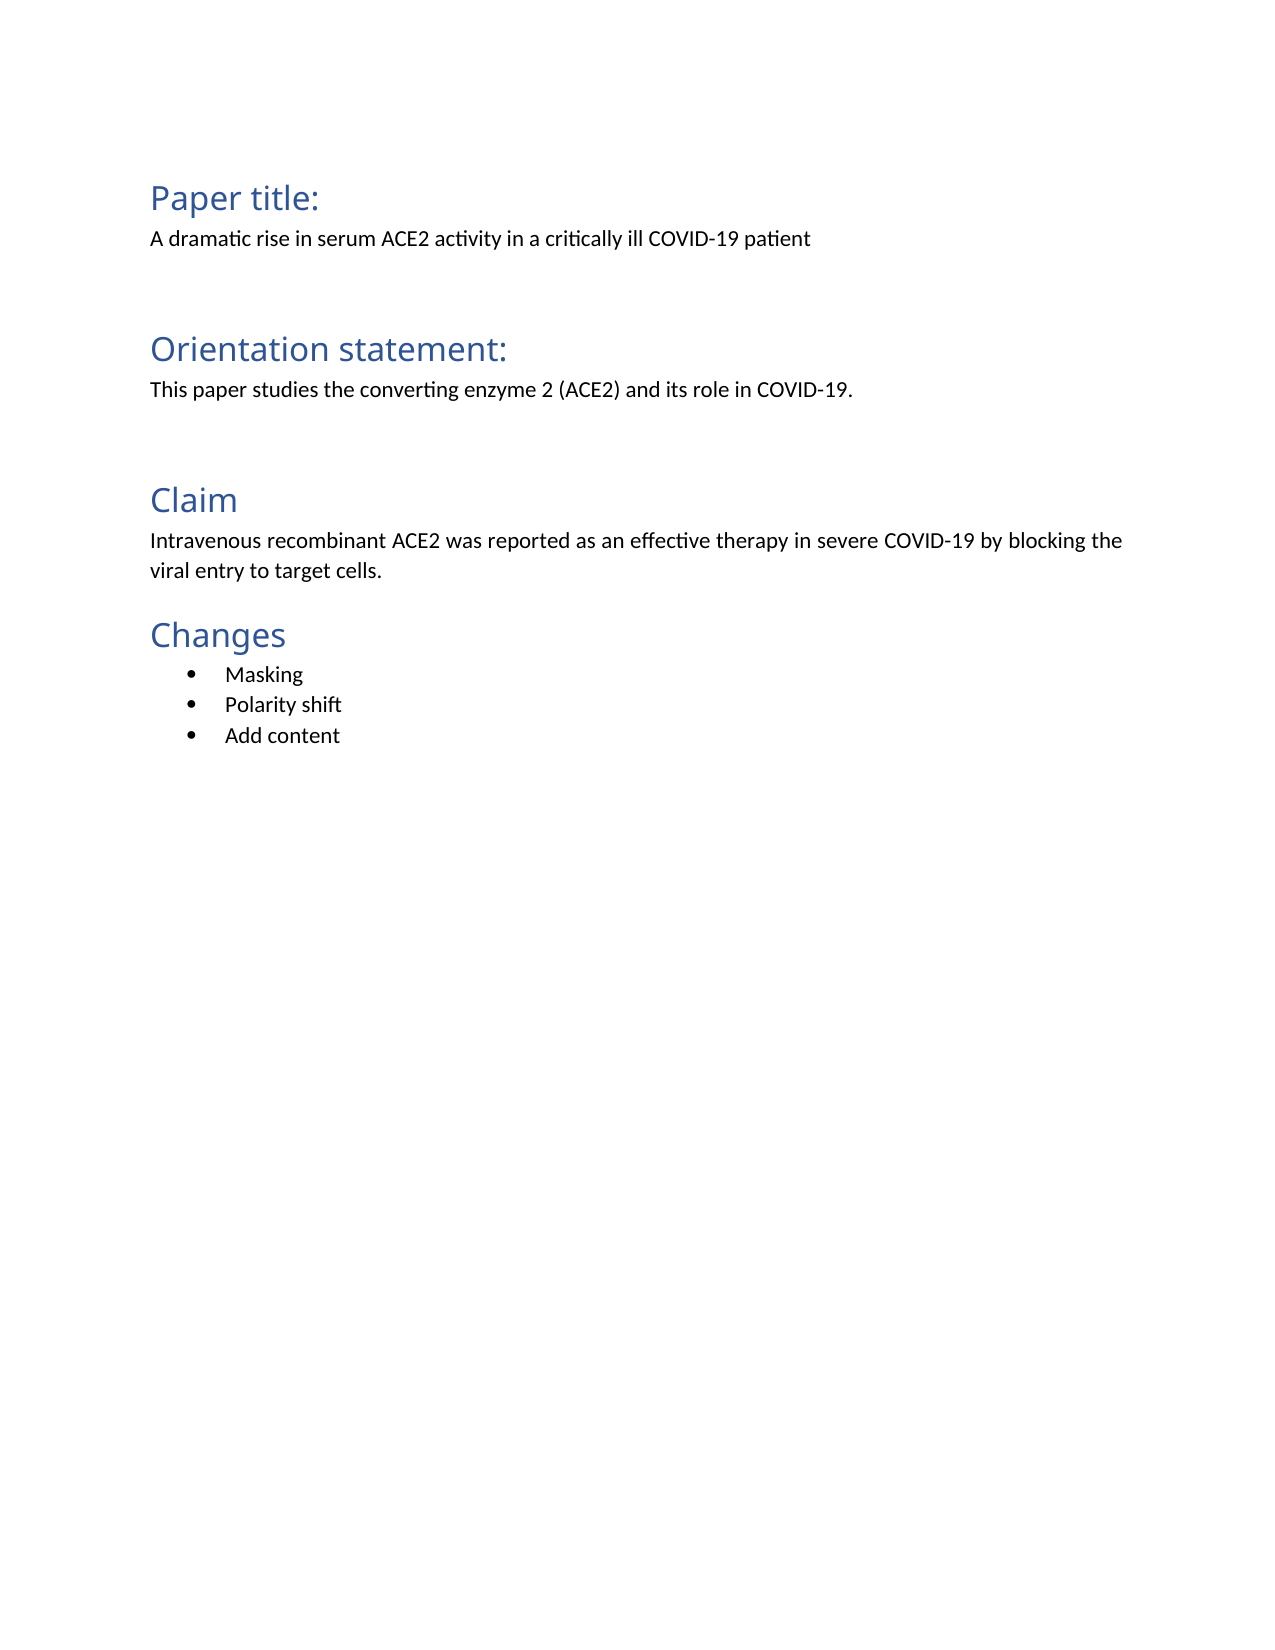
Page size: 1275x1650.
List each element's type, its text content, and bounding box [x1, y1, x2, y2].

list Masking [187, 660, 1125, 688]
text A dramatic rise in serum ACE2 activity in a critically ill COVID-19 patient [150, 224, 1125, 252]
subtitle Changes [150, 611, 1125, 657]
text This paper studies the converting enzyme 2 (ACE2) and its role in COVID-19. [150, 375, 1125, 403]
text Intravenous recombinant ACE2 was reported as an effective therapy in severe COVID-19 by blocking the viral entry to target cells. [150, 526, 1125, 584]
subtitle Orientation statement: [150, 326, 1125, 371]
subtitle Claim [150, 477, 1125, 522]
list Polarity shift [187, 691, 1125, 719]
list Add content [187, 721, 1125, 749]
subtitle Paper title: [150, 175, 1125, 220]
